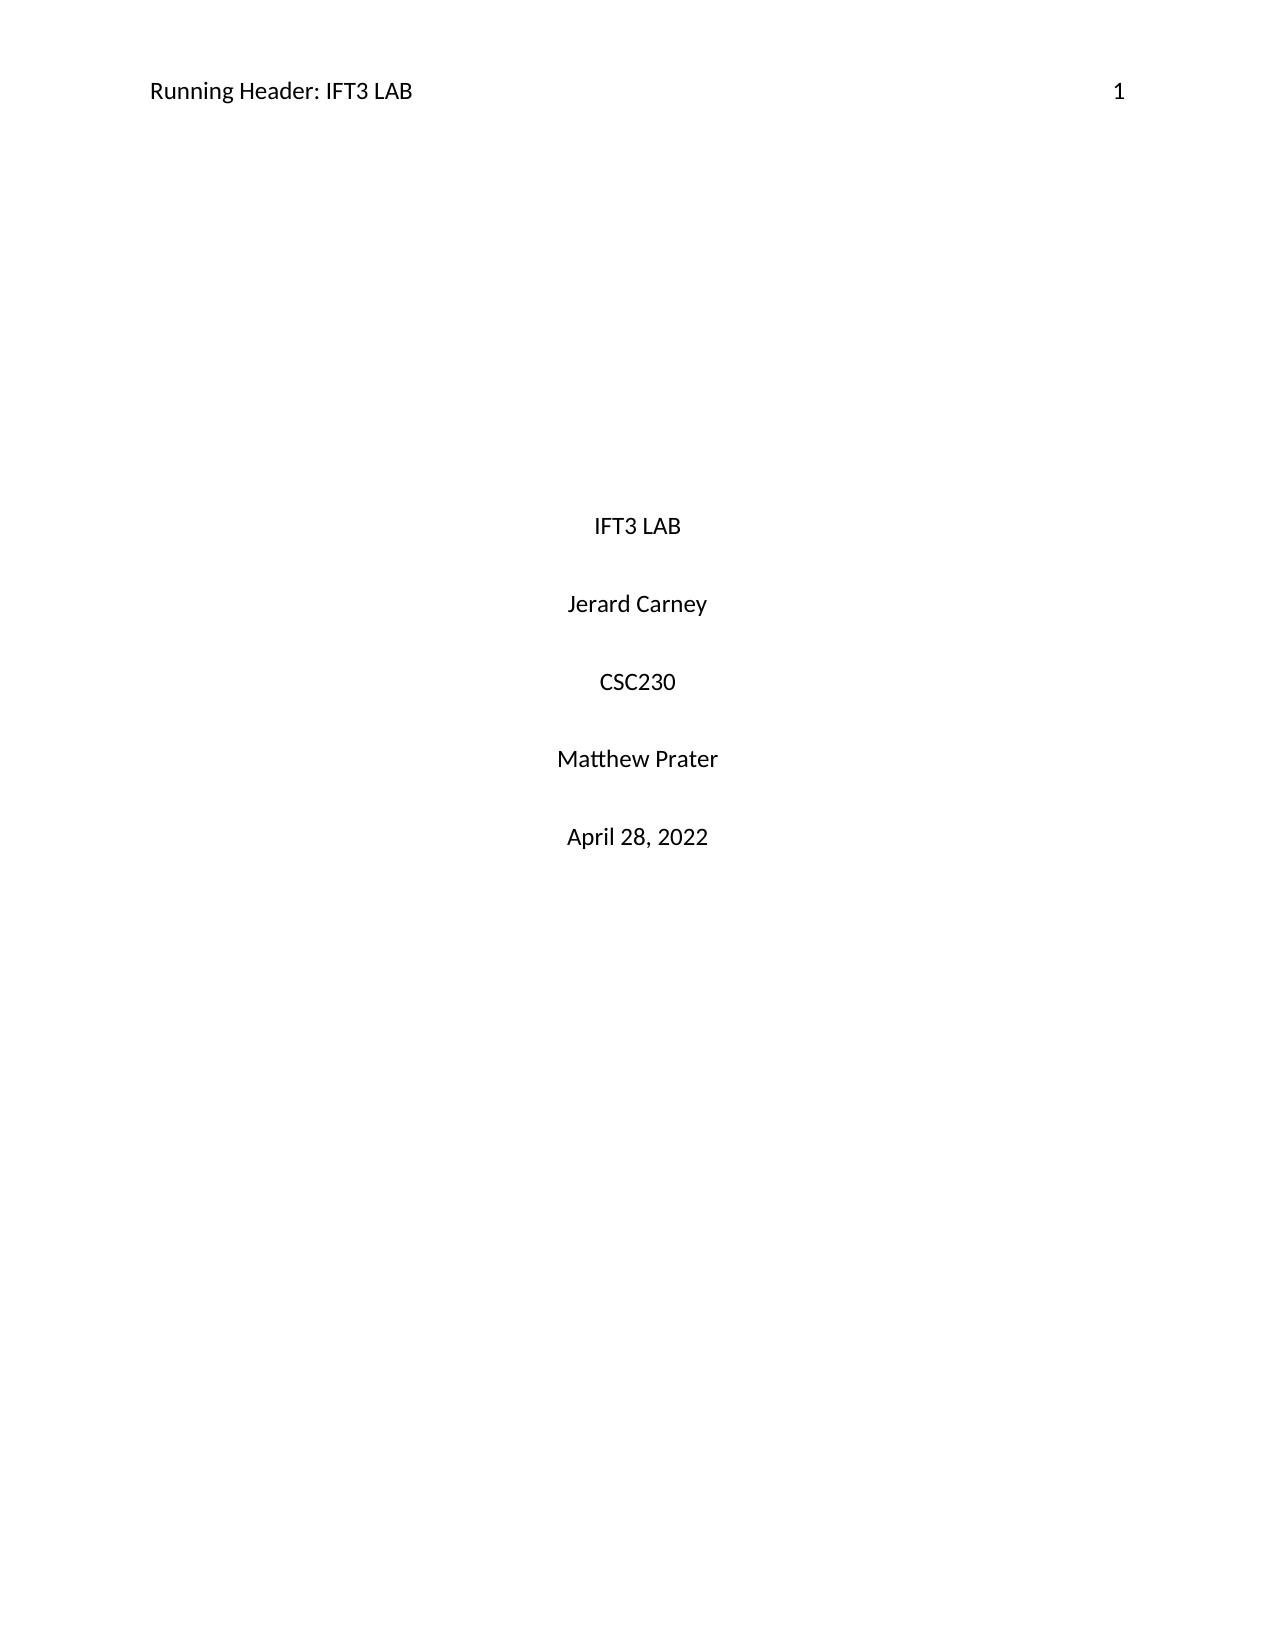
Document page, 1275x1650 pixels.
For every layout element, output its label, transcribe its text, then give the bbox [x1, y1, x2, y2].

text CSC230 [150, 666, 1125, 696]
text Jerard Carney [150, 588, 1125, 619]
text Matthew Prater [150, 743, 1125, 774]
text April 28, 2022 [150, 821, 1125, 852]
text IFT3 LAB [150, 510, 1125, 541]
